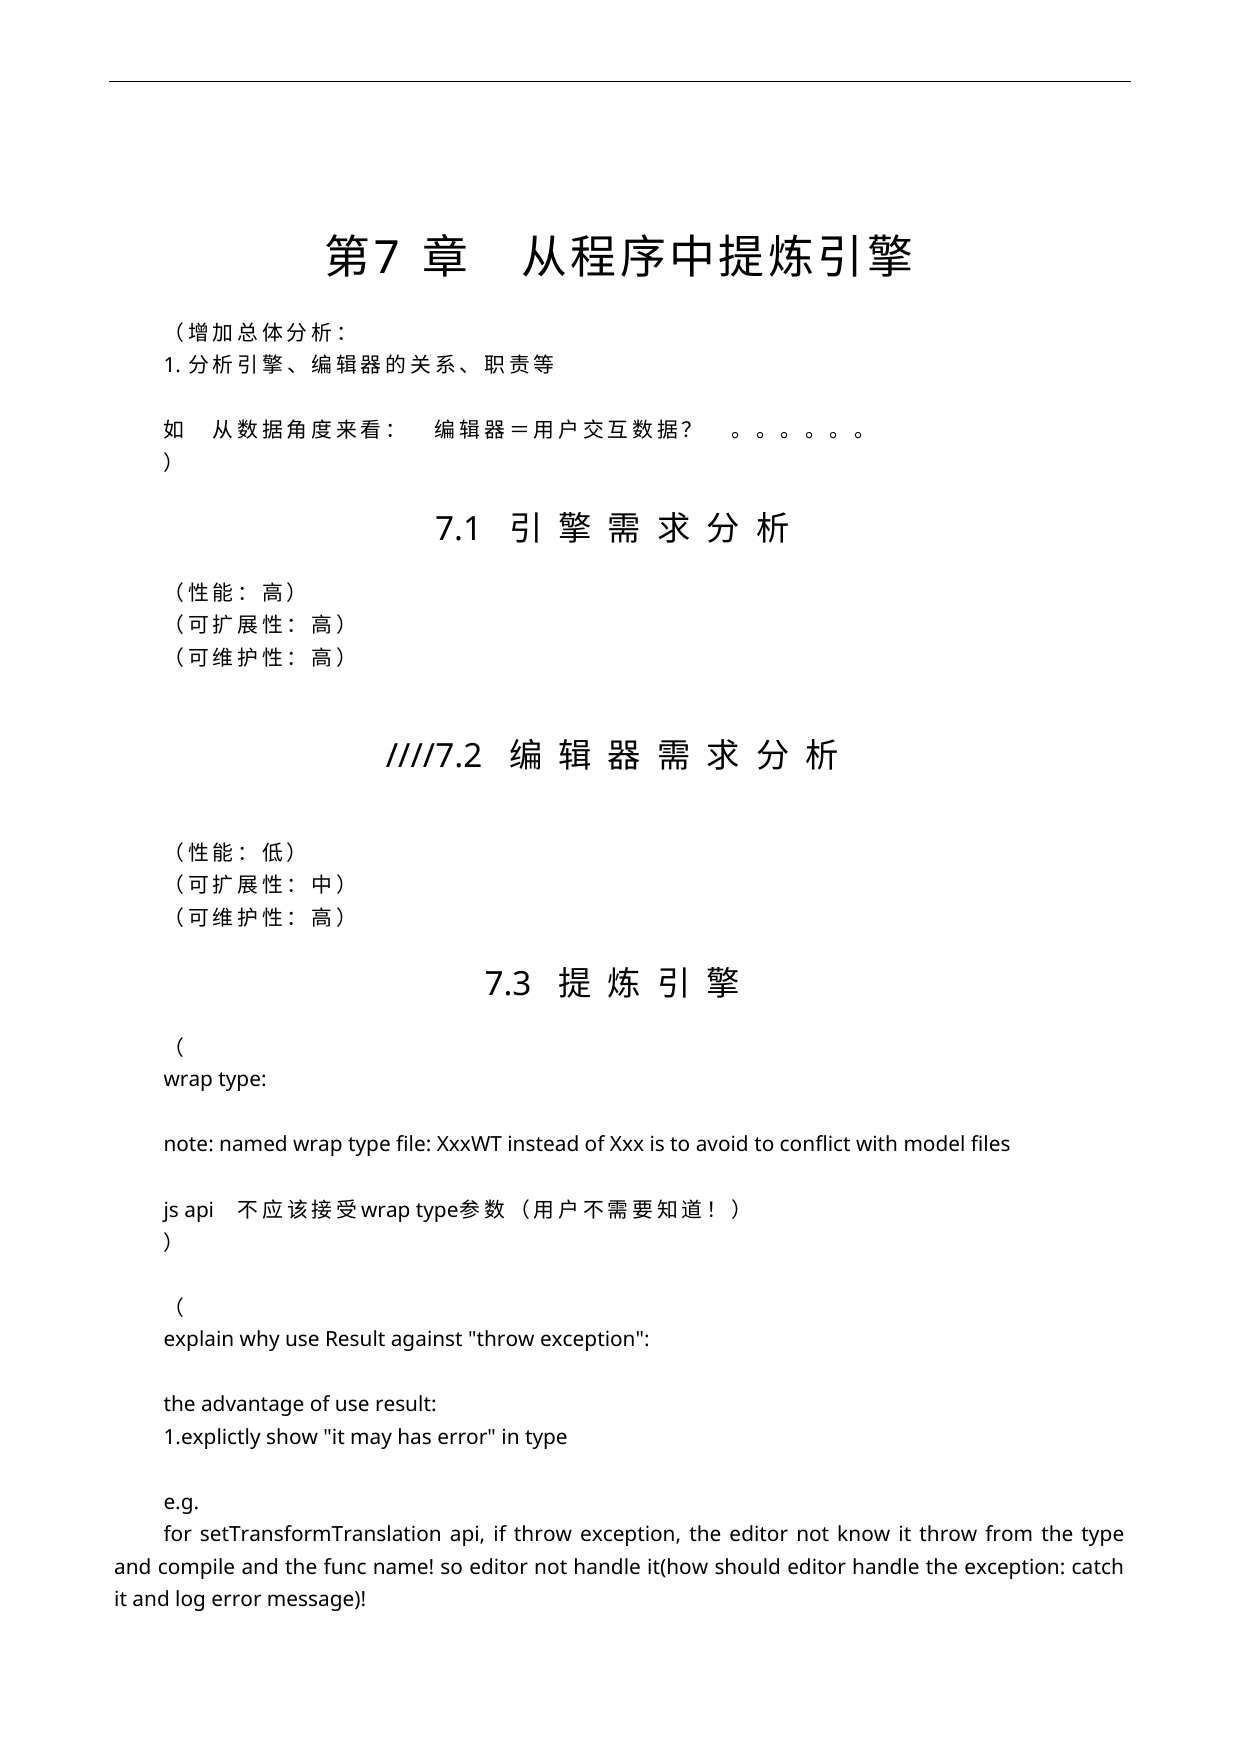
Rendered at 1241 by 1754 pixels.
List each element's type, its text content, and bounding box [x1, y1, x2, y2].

text 1.分析引擎、编辑器的关系、职责等 [114, 347, 1126, 380]
subtitle 7.2 编辑器需求分析 [114, 721, 1126, 786]
subtitle 第7章 从程序中提炼引擎 [114, 205, 1126, 302]
text ） [114, 445, 1126, 477]
subtitle 7.3 提炼引擎 [114, 948, 1126, 1013]
text （增加总体分析： [114, 315, 1126, 347]
text 如 从数据角度来看： 编辑器＝用户交互数据？ 。。。。。。 [114, 412, 1126, 445]
subtitle 7.1 引擎需求分析 [114, 493, 1126, 558]
